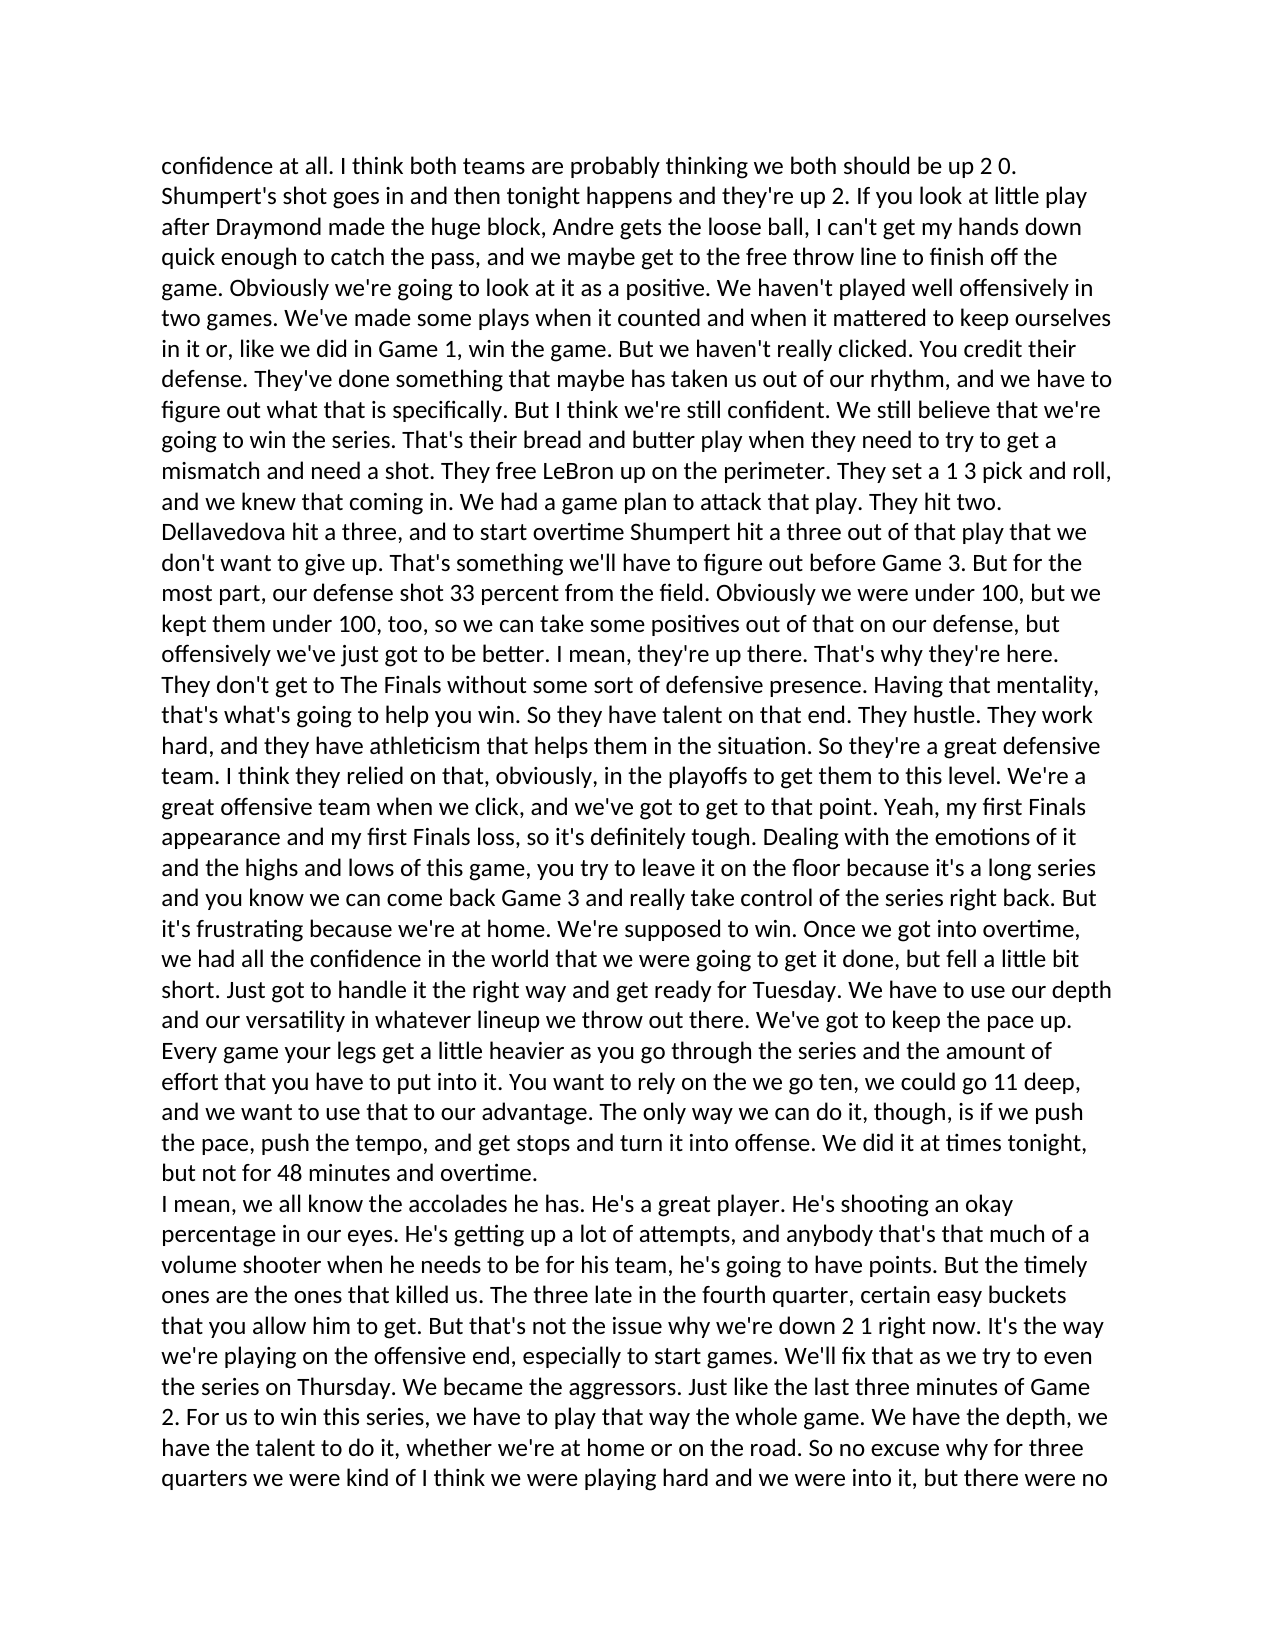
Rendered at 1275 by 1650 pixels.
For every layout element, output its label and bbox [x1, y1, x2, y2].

table_cell [150, 1188, 1125, 1493]
table_cell [150, 150, 1125, 1188]
